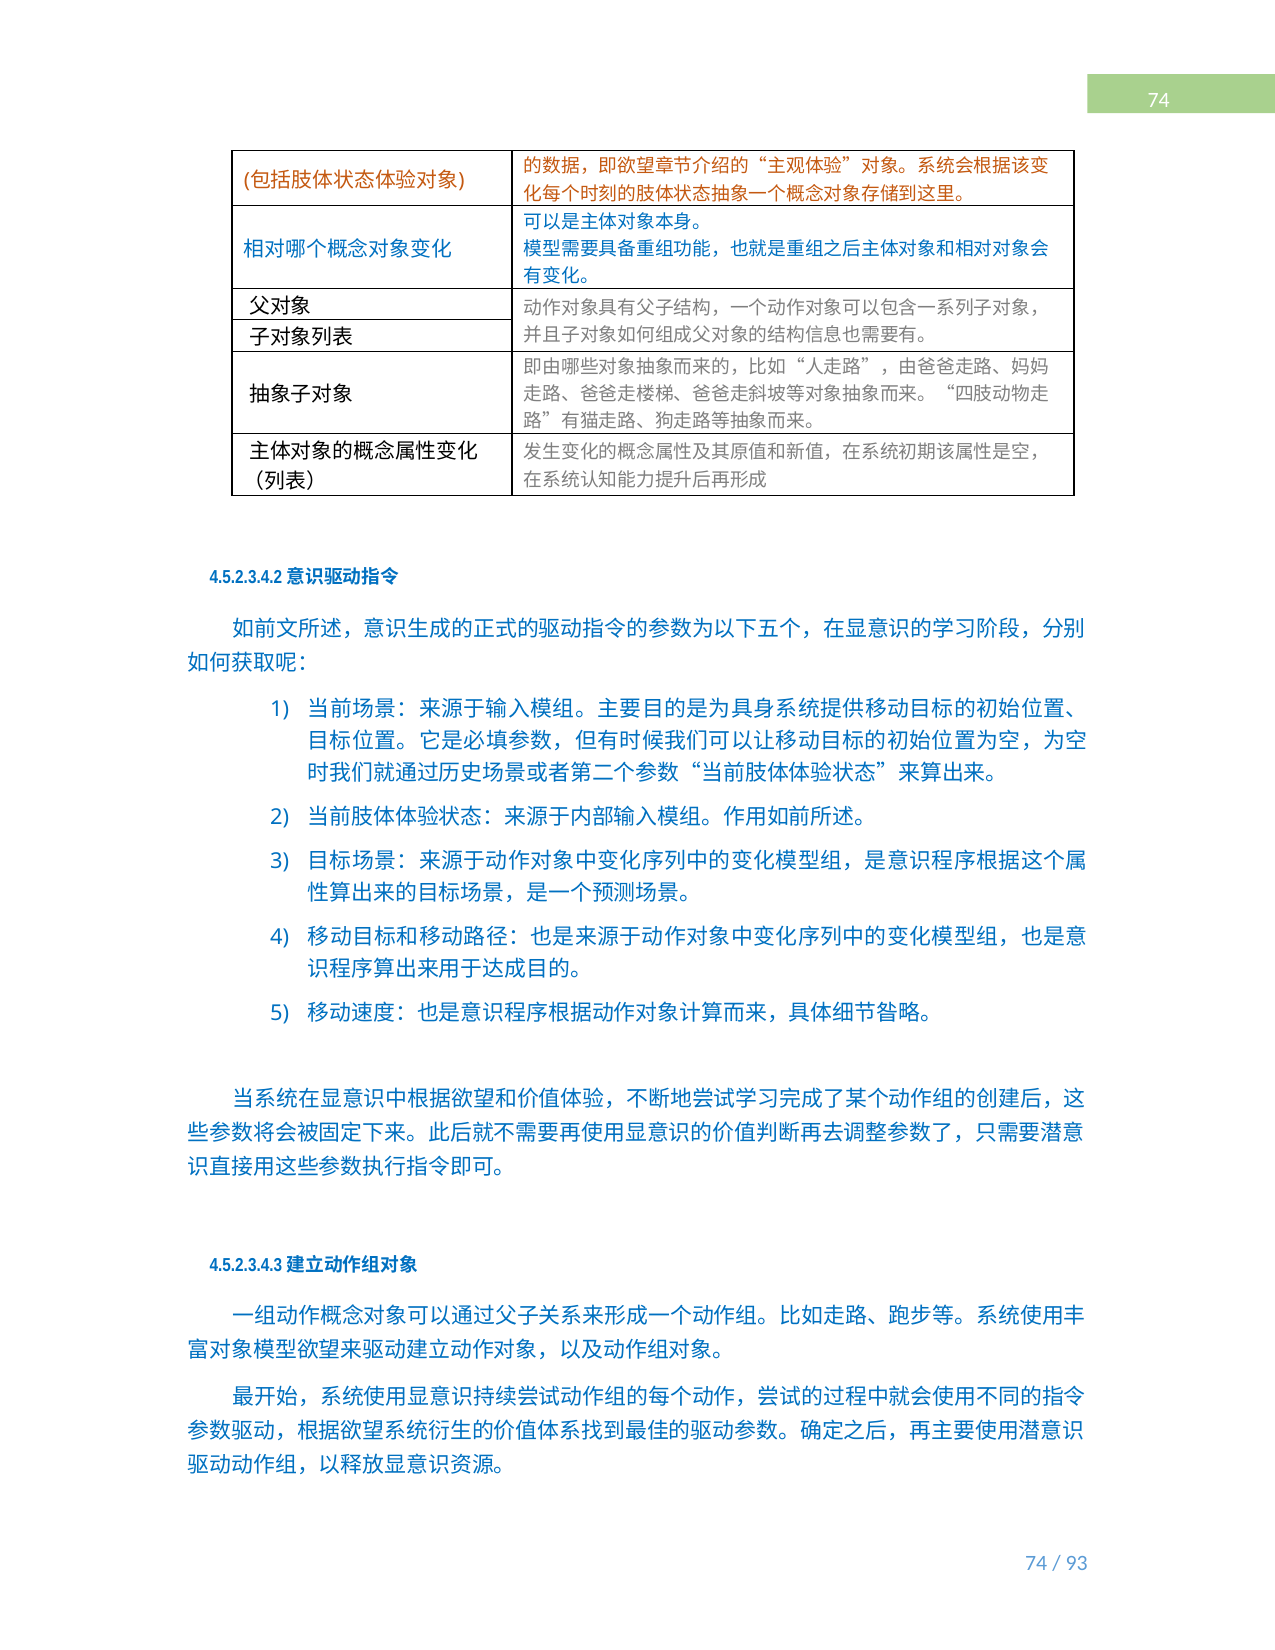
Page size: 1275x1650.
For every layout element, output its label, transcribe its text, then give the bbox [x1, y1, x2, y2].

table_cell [513, 151, 1073, 205]
text 当系统在显意识中根据欲望和价值体验，不断地尝试学习完成了某个动作组的创建后，这些参数将会被固定下来。此后就不需要再使用显意识的价值判断再去调整参数了，只需要潜意识直接用这些参数执行指令即可。 [187, 1081, 1087, 1181]
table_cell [233, 151, 511, 205]
text 最开始，系统使用显意识持续尝试动作组的每个动作，尝试的过程中就会使用不同的指令参数驱动，根据欲望系统衍生的价值体系找到最佳的驱动参数。确定之后，再主要使用潜意识驱动动作组，以释放显意识资源。 [187, 1379, 1087, 1479]
subtitle 4.5.2.3.4.3 建立动作组对象 [209, 1249, 1066, 1277]
table_cell 发生变化的概念属性及其原值和新值，在系统初期该属性是空，在系统认知能力提升后再形成 [513, 434, 1073, 494]
table_cell 主体对象的概念属性变化（列表） [233, 434, 511, 494]
list 移动目标和移动路径：也是来源于动作对象中变化序列中的变化模型组，也是意识程序算出来用于达成目的。 [270, 919, 1087, 983]
list 当前肢体体验状态：来源于内部输入模组。作用如前所述。 [270, 799, 1087, 831]
table_cell 相对哪个概念对象变化 [233, 206, 511, 288]
table_cell 子对象列表 [233, 320, 511, 351]
table_cell 即由哪些对象抽象而来的，比如“人走路”，由爸爸走路、妈妈走路、爸爸走楼梯、爸爸走斜坡等对象抽象而来。“四肢动物走路”有猫走路、狗走路等抽象而来。 [513, 352, 1073, 433]
subtitle 4.5.2.3.4.2 意识驱动指令 [209, 562, 1066, 589]
table_cell 可以是主体对象本身。 模型需要具备重组功能，也就是重组之后主体对象和相对对象会有变化。 [513, 206, 1073, 288]
text 一组动作概念对象可以通过父子关系来形成一个动作组。比如走路、跑步等。系统使用丰富对象模型欲望来驱动建立动作对象，以及动作组对象。 [187, 1298, 1087, 1364]
list 当前场景：来源于输入模组。主要目的是为具身系统提供移动目标的初始位置、目标位置。它是必填参数，但有时候我们可以让移动目标的初始位置为空，为空时我们就通过历史场景或者第二个参数“当前肢体体验状态”来算出来。 [270, 691, 1087, 786]
list 目标场景：来源于动作对象中变化序列中的变化模型组，是意识程序根据这个属性算出来的目标场景，是一个预测场景。 [270, 843, 1087, 907]
table_cell 动作对象具有父子结构，一个动作对象可以包含一系列子对象，并且子对象如何组成父对象的结构信息也需要有。 [513, 289, 1073, 351]
table_cell 父对象 [233, 289, 511, 319]
list 移动速度：也是意识程序根据动作对象计算而来，具体细节昝略。 [270, 995, 1087, 1027]
table_cell 抽象子对象 [233, 352, 511, 433]
text 如前文所述，意识生成的正式的驱动指令的参数为以下五个，在显意识的学习阶段，分别如何获取呢： [187, 611, 1087, 676]
